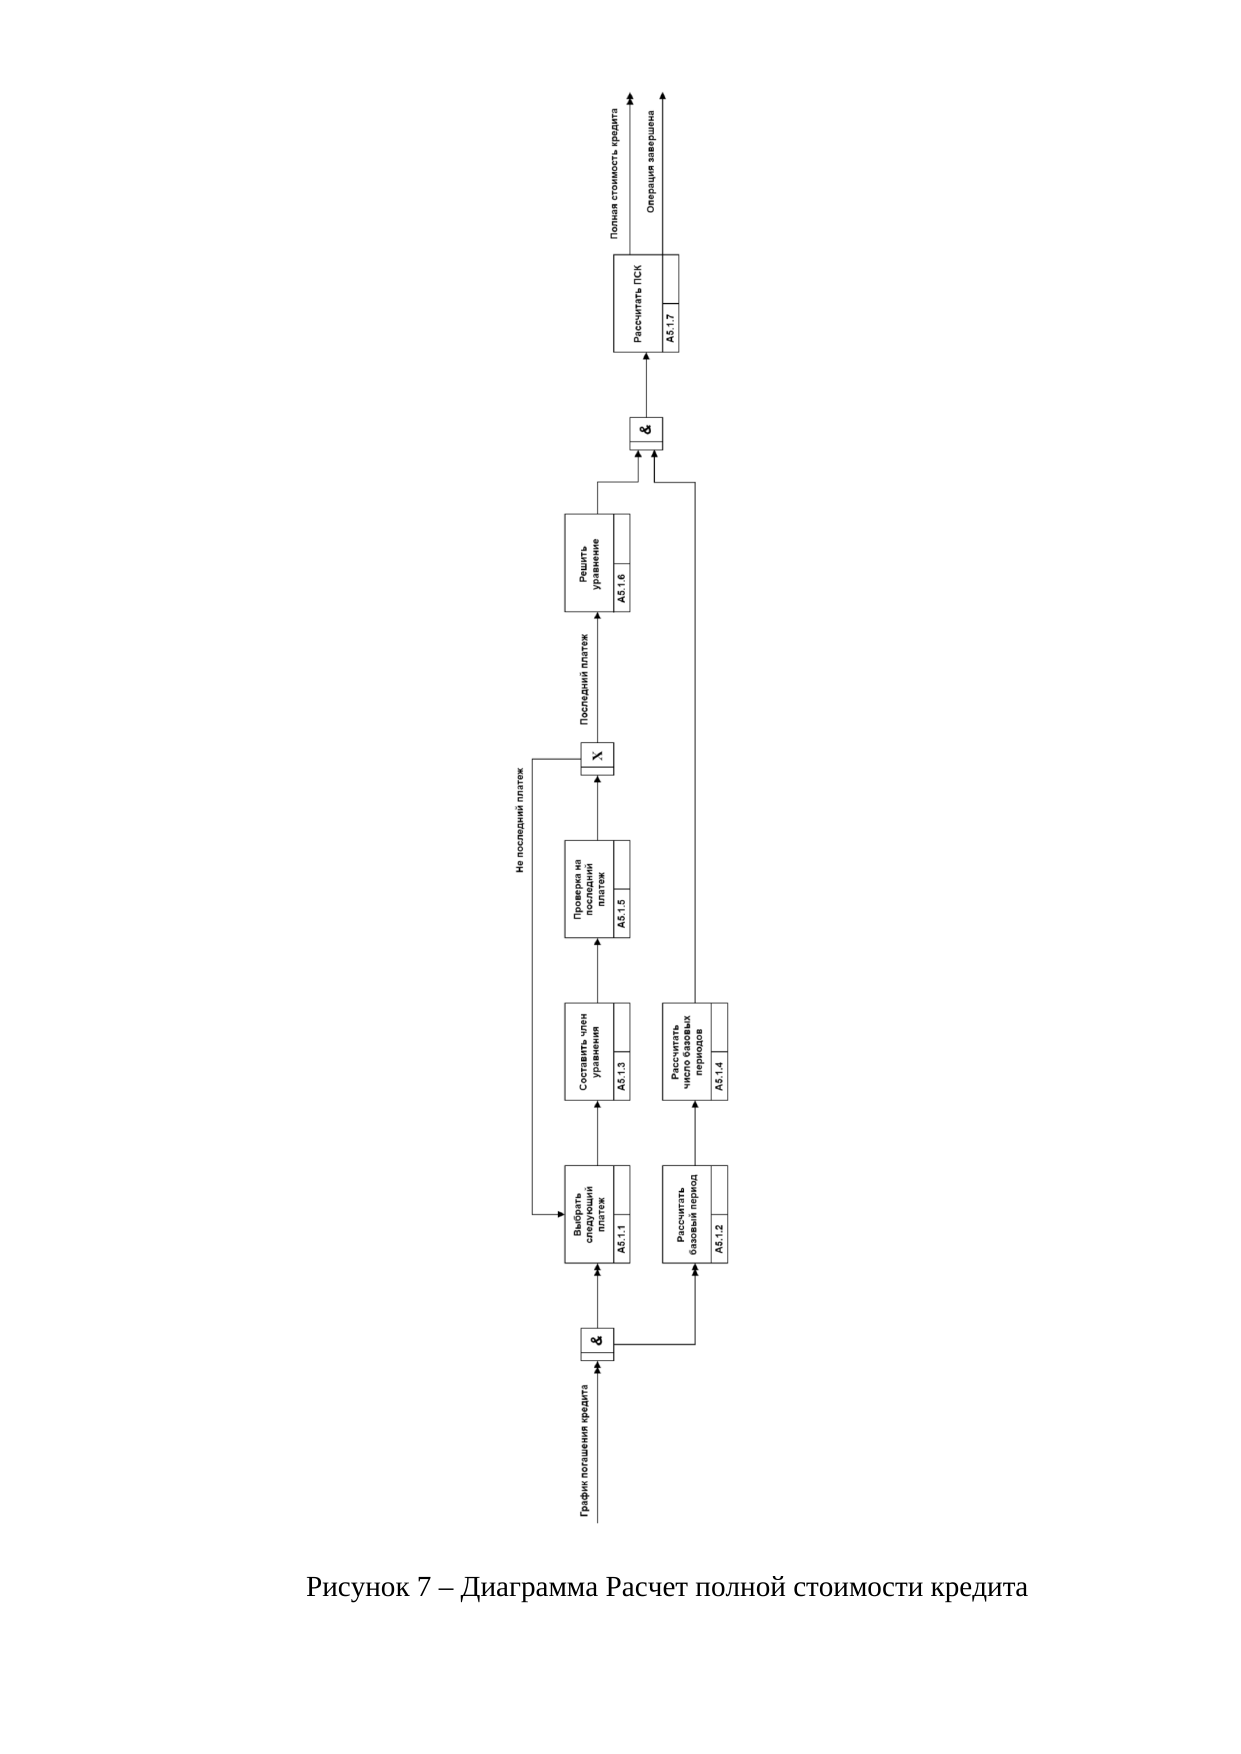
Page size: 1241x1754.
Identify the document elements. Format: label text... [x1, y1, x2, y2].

picture [512, 85, 730, 1528]
text Рисунок 7 – Диаграмма Расчет полной стоимости кредита [233, 1569, 1101, 1602]
